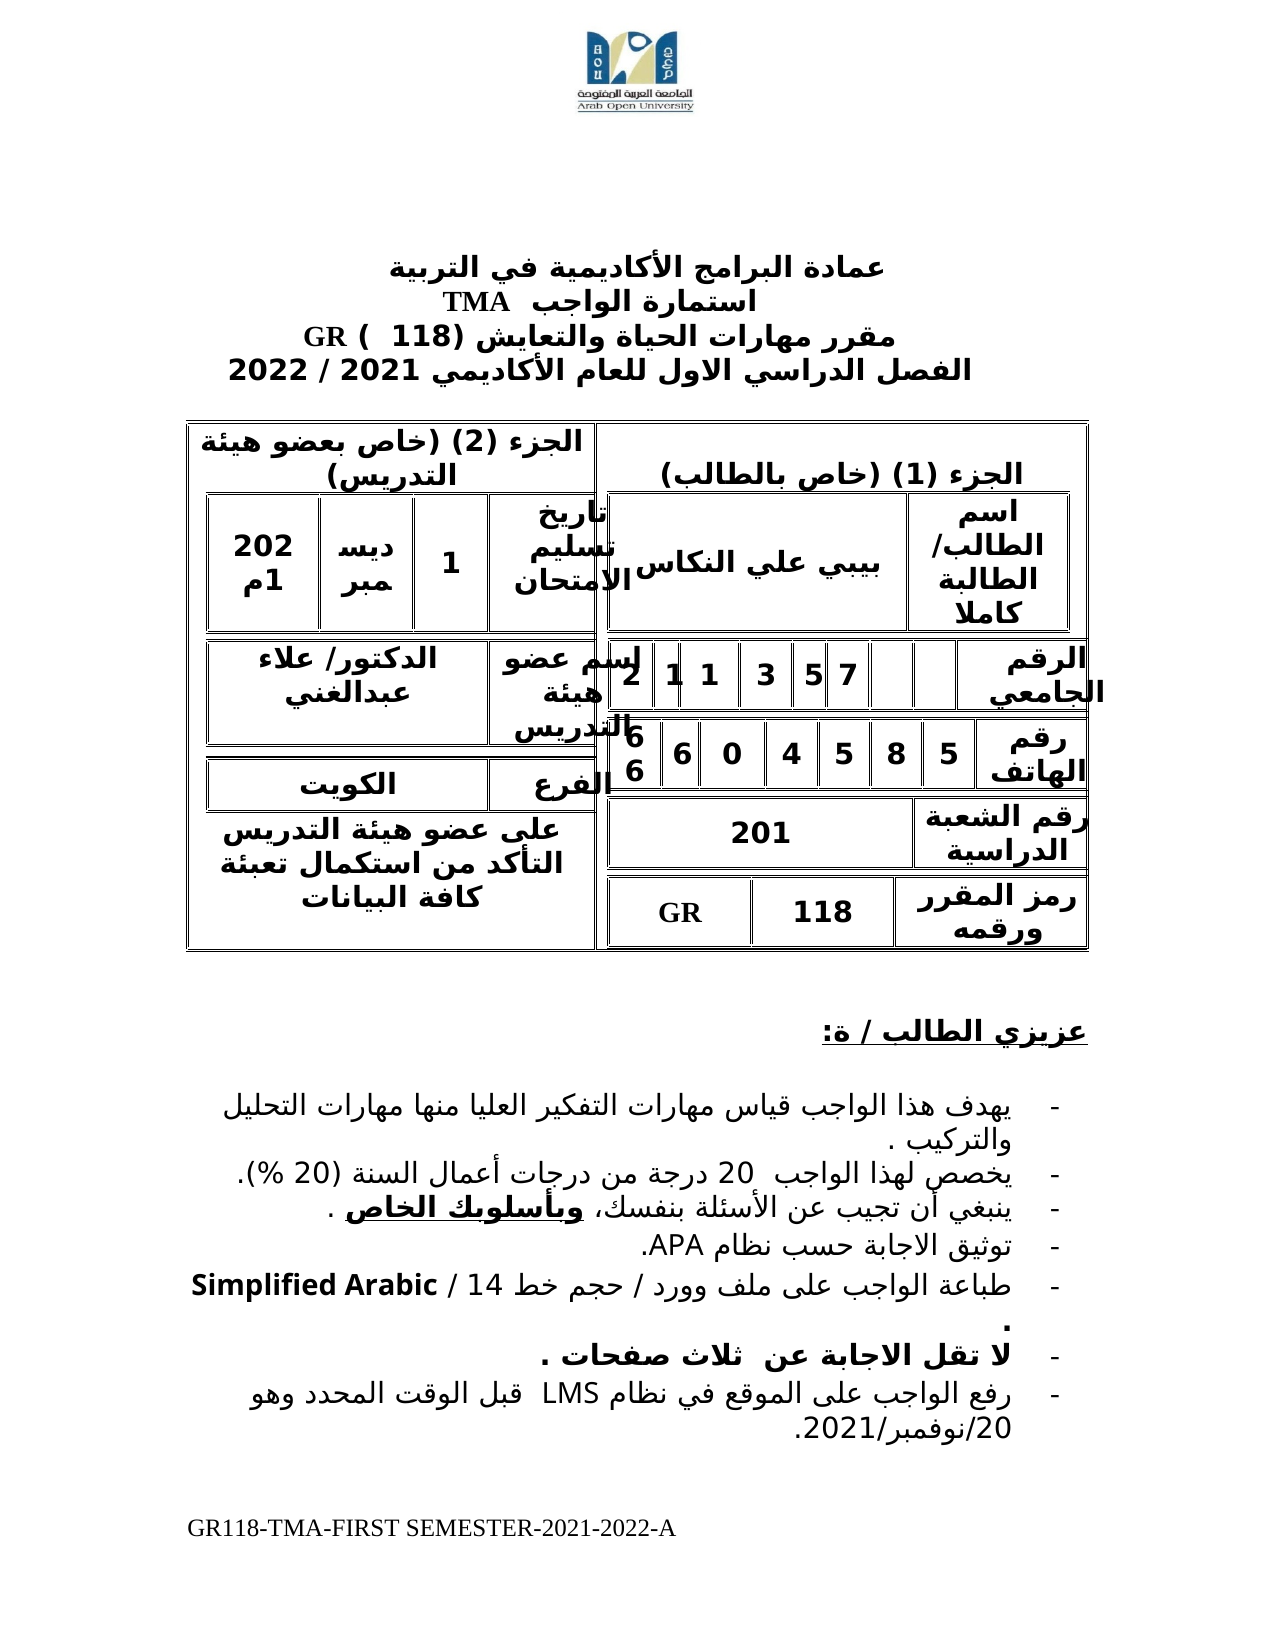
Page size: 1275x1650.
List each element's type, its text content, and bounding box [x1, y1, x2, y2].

text عمادة البرامج الأكاديمية في التربية [187, 251, 1087, 284]
list رفع الواجب على الموقع في نظام LMS قبل الوقت المحدد وهو 20/نوفمبر/2021. [187, 1372, 1050, 1446]
text الفصل الدراسي الاول للعام الأكاديمي 2021 / 2022 [187, 353, 1087, 387]
list ينبغي أن تجيب عن الأسئلة بنفسك، وبأسلوبك الخاص . [187, 1190, 1050, 1224]
list يهدف هذا الواجب قياس مهارات التفكير العليا منها مهارات التحليل والتركيب . [187, 1088, 1050, 1156]
list طباعة الواجب على ملف وورد / حجم خط 14 / Simplified Arabic . [187, 1264, 1050, 1338]
text استمارة الواجب TMA [187, 284, 1087, 319]
list يخصص لهذا الواجب 20 درجة من درجات أعمال السنة (20 %). [187, 1156, 1050, 1190]
picture [557, 12, 701, 116]
table_header الجزء (1) (خاص بالطالب) [597, 424, 1087, 732]
table_header الجزء (1) (خاص بالطالب) [610, 718, 1086, 790]
table_header الجزء (1) (خاص بالطالب) [597, 735, 1087, 949]
text عزيزي الطالب / ة: [187, 1014, 1087, 1048]
table_header الجزء (2) (خاص بعضو هيئة التدريس) على عضو هيئة التدريس التأكد من استكمال تعبئة كافة البيانات [188, 424, 594, 949]
list لا تقل الاجابة عن ثلاث صفحات . [187, 1338, 1050, 1372]
list توثيق الاجابة حسب نظام APA. [187, 1224, 1050, 1264]
text مقرر مهارات الحياة والتعايش (118 ) GR [187, 319, 1087, 353]
